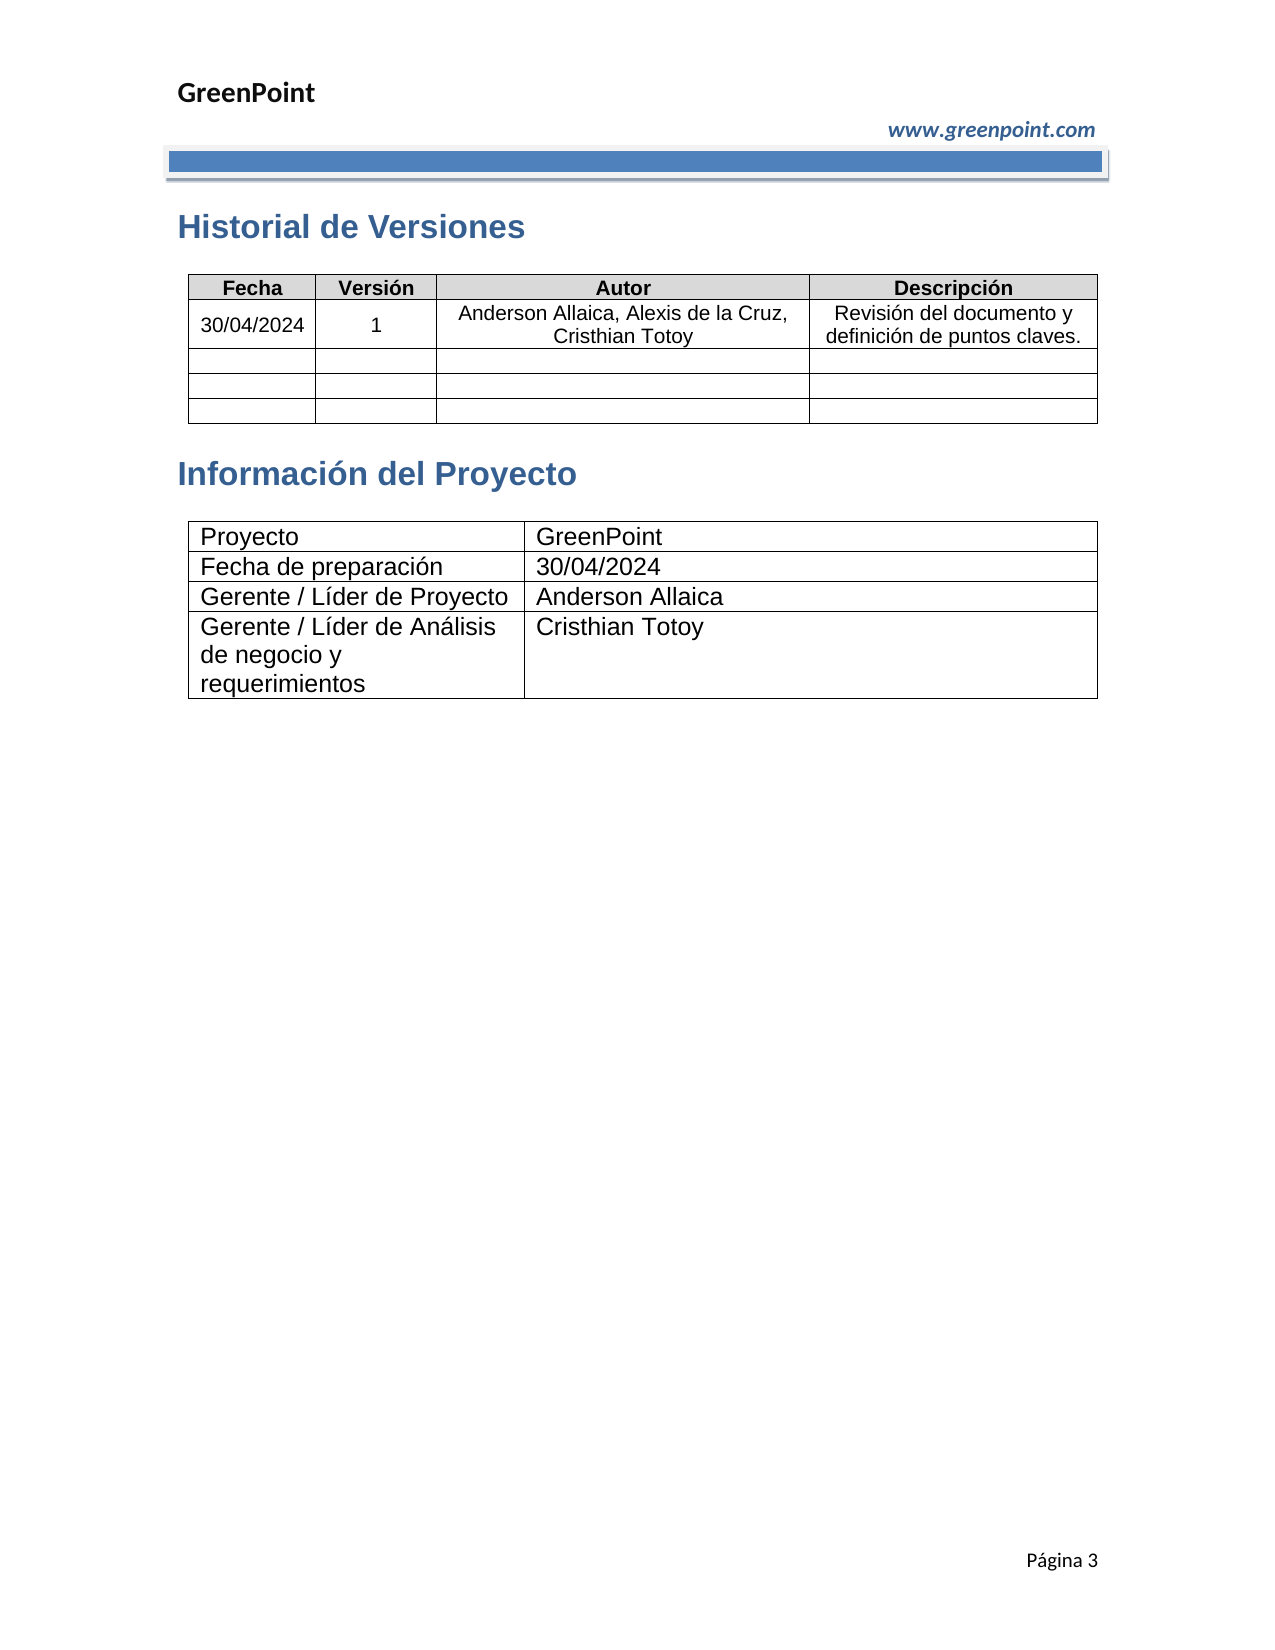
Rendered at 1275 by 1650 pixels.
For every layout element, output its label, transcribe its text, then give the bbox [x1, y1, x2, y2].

table_cell [316, 374, 436, 398]
table_cell 30/04/2024 [525, 552, 1097, 581]
table_cell Fecha de preparación [189, 552, 524, 581]
table_cell [316, 399, 436, 423]
table_cell Cristhian Totoy [525, 612, 1097, 698]
subtitle Información del Proyecto [177, 453, 1098, 492]
table_cell [437, 349, 809, 373]
table_cell [810, 399, 1097, 423]
table_cell [437, 399, 809, 423]
table_cell [189, 374, 315, 398]
table_cell Anderson Allaica [525, 582, 1097, 611]
table_cell [316, 349, 436, 373]
table_cell [437, 374, 809, 398]
table_cell [810, 349, 1097, 373]
table_cell Revisión del documento y definición de puntos claves. [810, 300, 1097, 348]
table_header Descripción [810, 275, 1097, 299]
subtitle Historial de Versiones [177, 207, 1098, 245]
table_header GreenPoint [525, 522, 1097, 551]
table_cell 30/04/2024 [189, 300, 315, 348]
table_cell Gerente / Líder de Análisis de negocio y requerimientos [189, 612, 524, 698]
table_cell Anderson Allaica, Alexis de la Cruz, Cristhian Totoy [437, 300, 809, 348]
table_header Fecha [189, 275, 315, 299]
table_cell 1 [316, 300, 436, 348]
table_header Proyecto [189, 522, 524, 551]
table_header Versión [316, 275, 436, 299]
table_cell [189, 349, 315, 373]
table_header Autor [437, 275, 809, 299]
table_cell [189, 399, 315, 423]
table_cell Gerente / Líder de Proyecto [189, 582, 524, 611]
table_cell [810, 374, 1097, 398]
